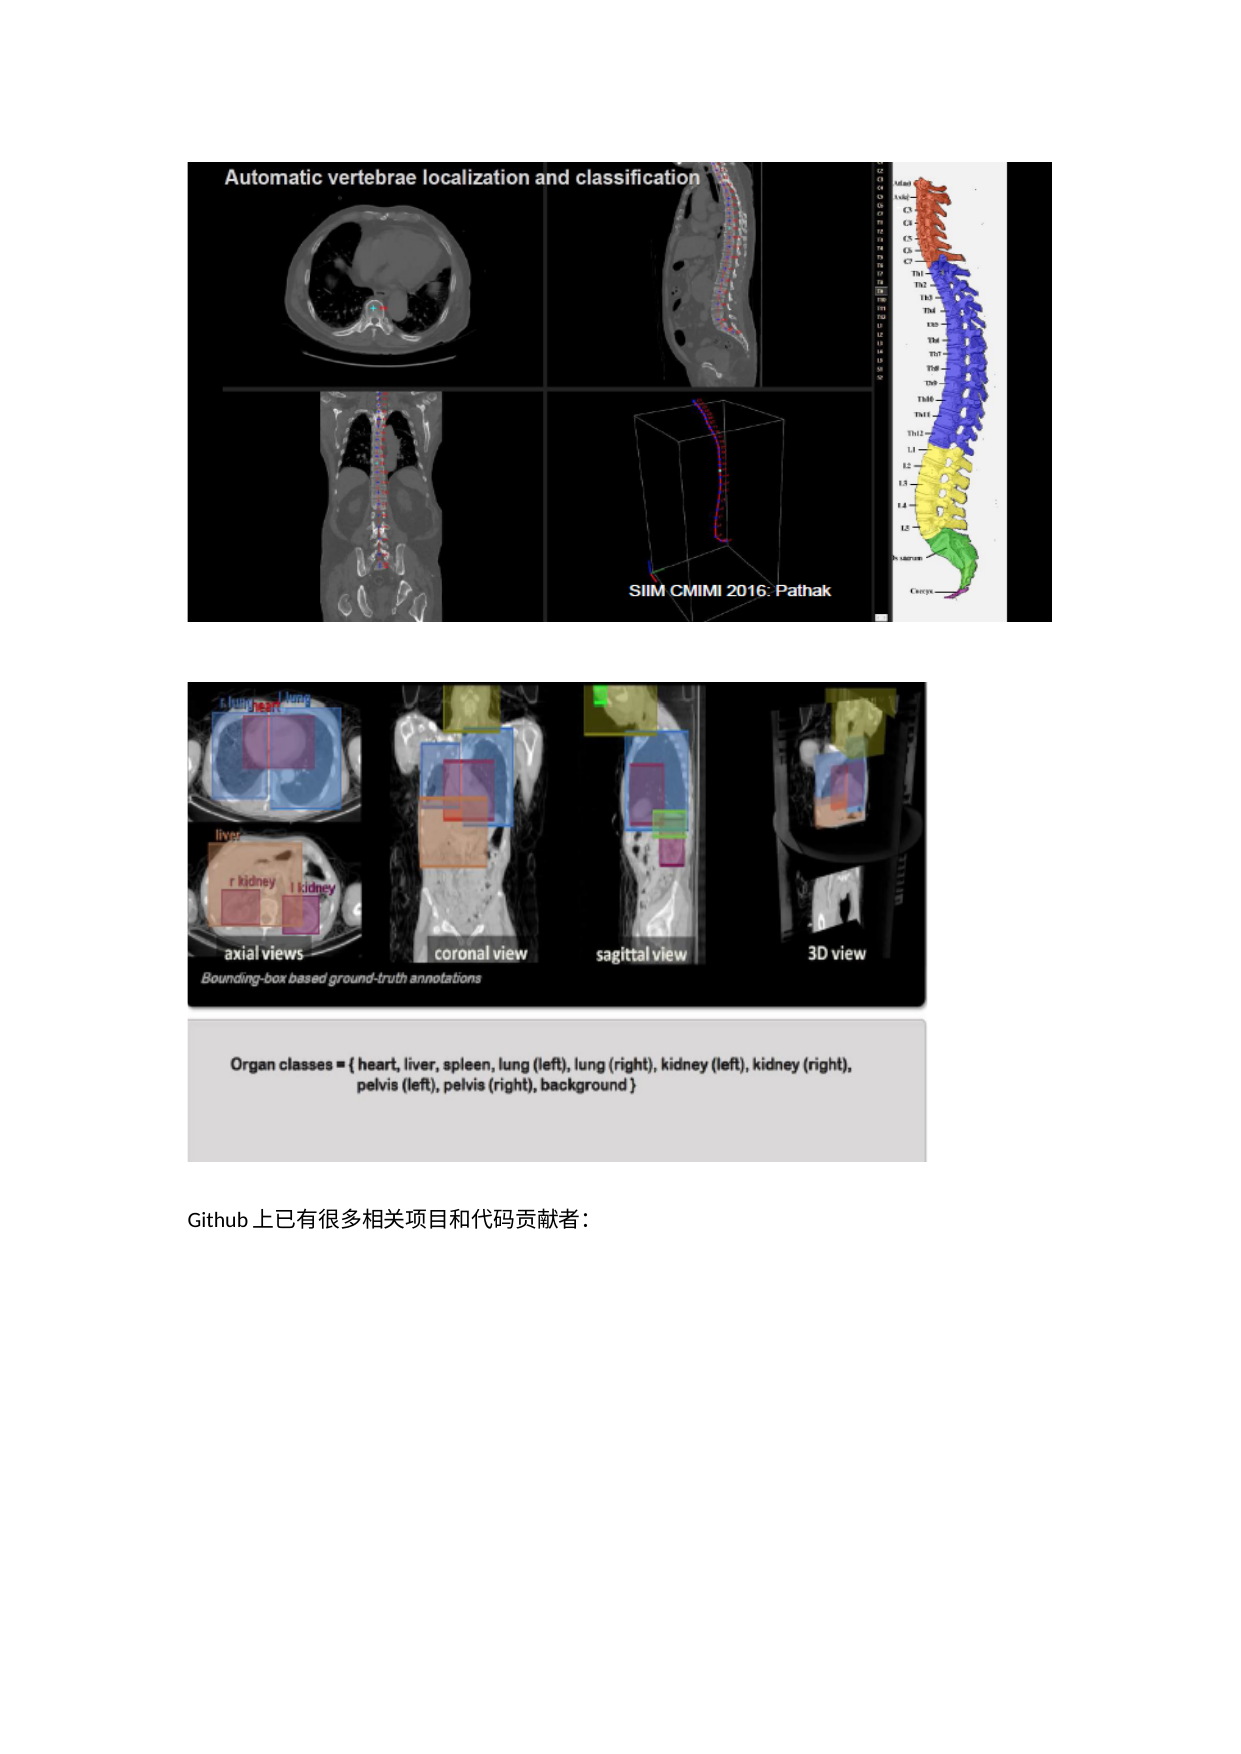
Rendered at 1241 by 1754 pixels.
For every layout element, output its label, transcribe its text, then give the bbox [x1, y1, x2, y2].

picture [187, 162, 1052, 622]
picture [187, 682, 928, 1162]
text Github上已有很多相关项目和代码贡献者： [187, 1202, 1053, 1234]
